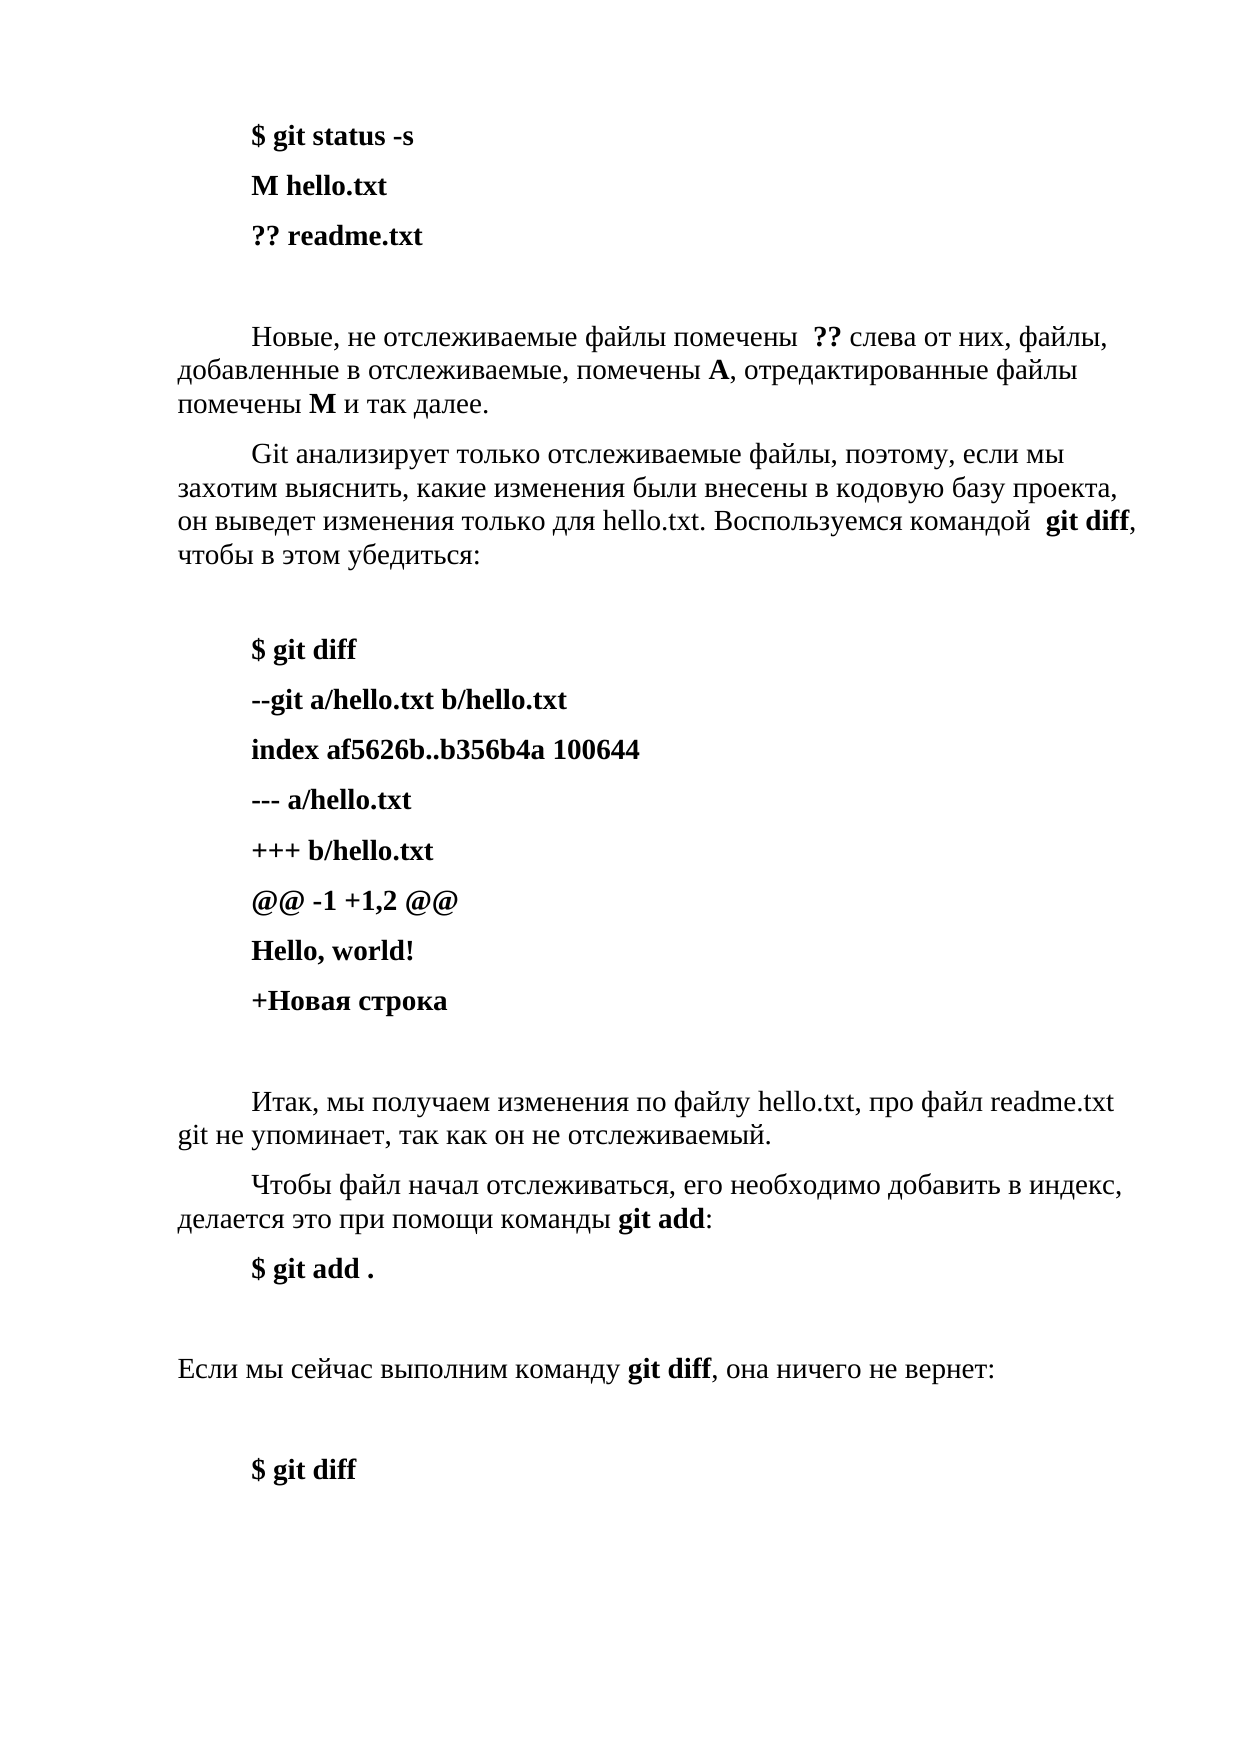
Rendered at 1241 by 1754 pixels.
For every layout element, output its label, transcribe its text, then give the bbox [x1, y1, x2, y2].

text $ git add . [177, 1251, 1152, 1285]
text Новые, не отслеживаемые файлы помечены ​ ?? слева от них, файлы, добавленные в отслеживаемые, помечены A, отредактированные файлы помечены M и так далее. [177, 319, 1152, 419]
text ??​ readme.txt [251, 218, 1152, 252]
text --git a/hello.txt b/hello.txt [177, 682, 1152, 716]
text $ git diff [177, 632, 1152, 665]
text +++ b/hello.txt [251, 833, 1152, 866]
text +Новая строка [251, 983, 1152, 1017]
text $ git status -s [177, 118, 1152, 152]
text $ git diff [177, 1452, 1152, 1486]
text Итак, мы получаем изменения по файлу hello.txt, про файл readme.txt git не упоминает, так как он не отслеживаемый. [177, 1084, 1152, 1151]
text M​ hello.txt [177, 168, 1152, 202]
text @@ -1 +1,2 @@ [251, 883, 1152, 916]
text Hello, world! [251, 933, 1152, 967]
text index af5626b..b356b4a 100644 [251, 732, 1152, 766]
text Чтобы файл начал отслеживаться, его необходимо добавить в индекс, делается это при помощи команды​ git add: [177, 1167, 1152, 1234]
text --- a/hello.txt [251, 782, 1152, 816]
text Git анализирует только отслеживаемые файлы, поэтому, если мы захотим выяснить, какие изменения были внесены в кодовую базу проекта, он выведет изменения только для hello.txt. Воспользуемся командой ​ git diff, чтобы в этом убедиться: [177, 436, 1152, 570]
text Если мы сейчас выполним команду ​git diff​, она ничего не вернет: [177, 1352, 1152, 1385]
